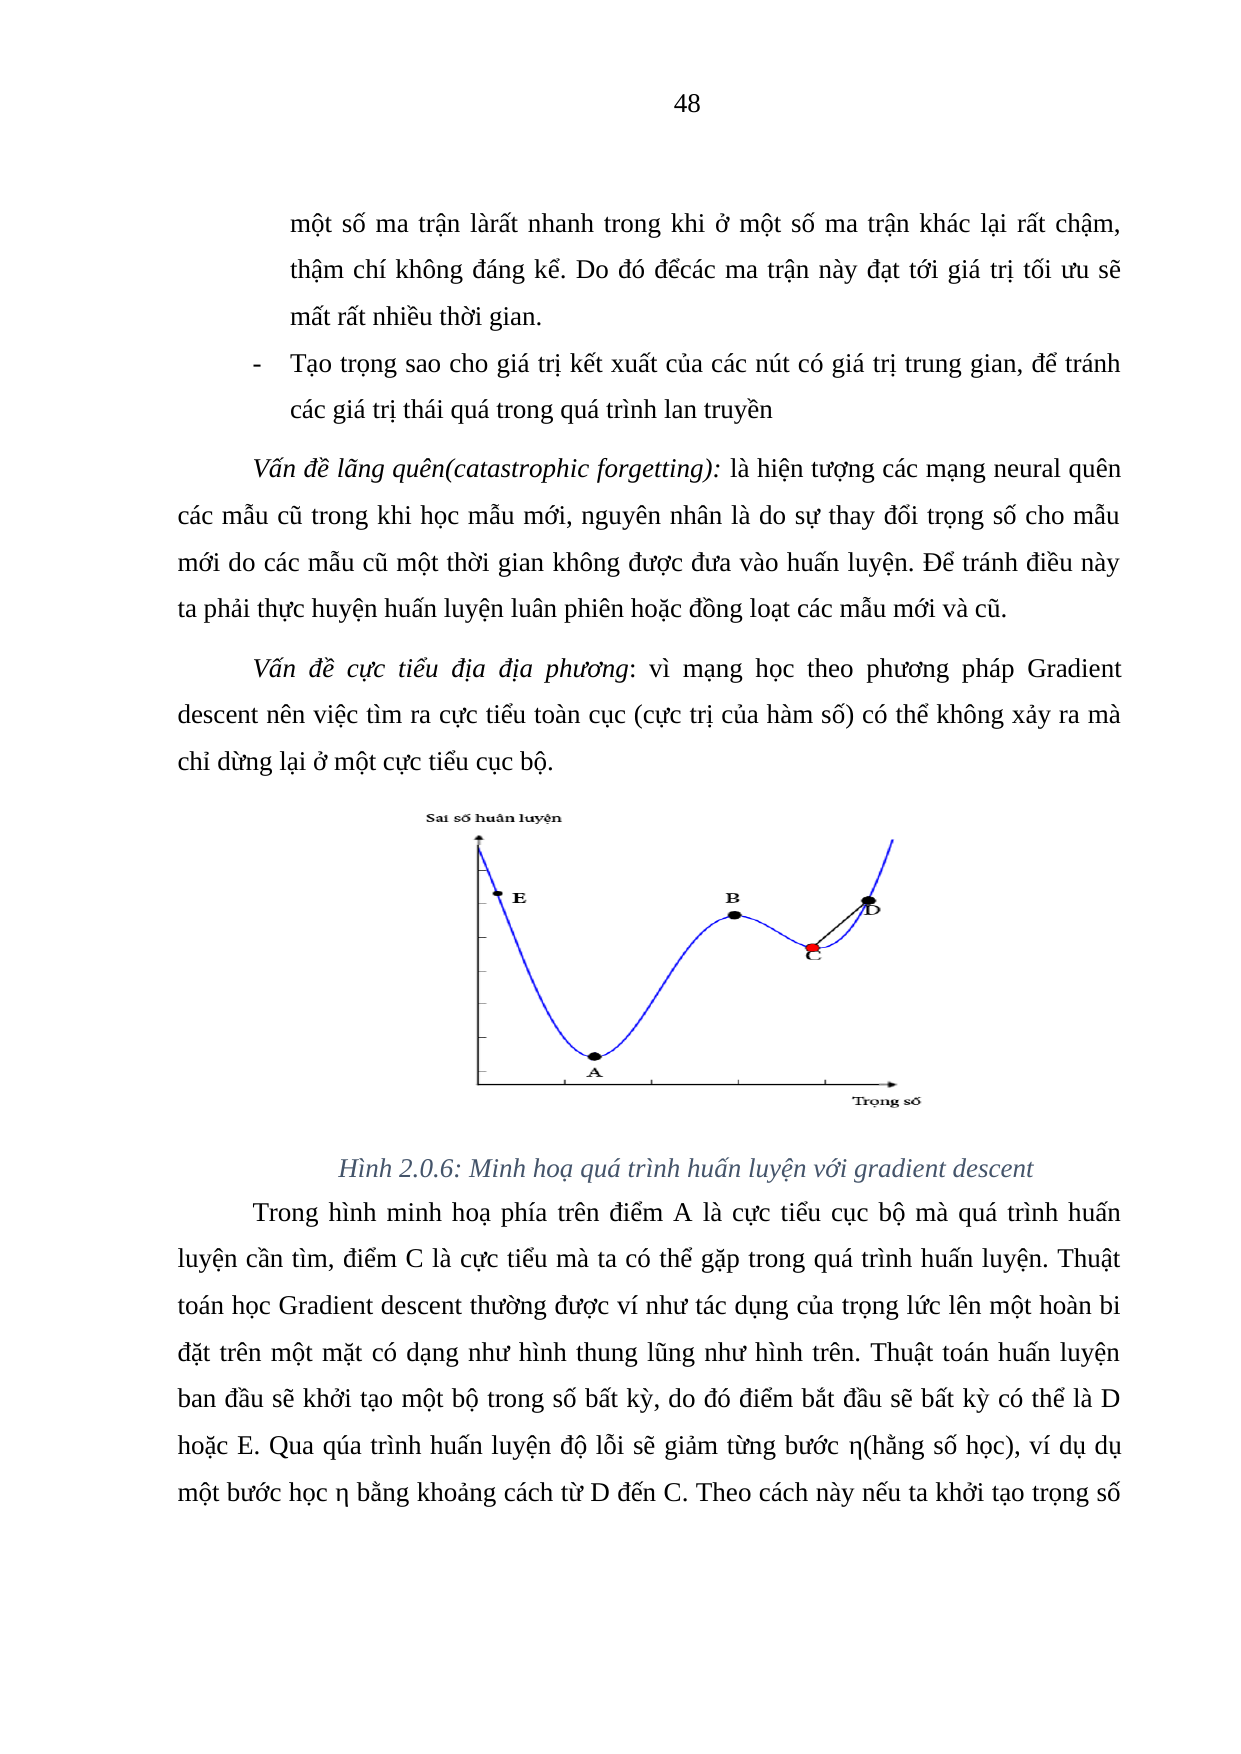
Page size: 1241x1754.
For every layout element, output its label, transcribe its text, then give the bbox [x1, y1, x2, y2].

text Vấn đề cực tiểu địa địa phương: vì mạng học theo phương pháp Gradient descent nên việc tìm ra cực tiểu toàn cục (cực trị của hàm số) có thể không xảy ra mà chỉ dừng lại ở một cực tiểu cục bộ. [177, 652, 1122, 776]
list Tạo trọng sao cho giá trị kết xuất của các nút có giá trị trung gian, để tránh các giá trị thái quá trong quá trình lan truyền [252, 347, 1122, 424]
picture [407, 804, 967, 1124]
text Hình 2.0.6: Minh hoạ quá trình huấn luyện với gradient descent [177, 1152, 1122, 1183]
text Vấn đề lãng quên(catastrophic forgetting): là hiện tượng các mạng neural quên các mẫu cũ trong khi học mẫu mới, nguyên nhân là do sự thay đổi trọng số cho mẫu mới do các mẫu cũ một thời gian không được đưa vào huấn luyện. Để tránh điều này ta phải thực huyện huấn luyện luân phiên hoặc đồng loạt các mẫu mới và cũ. [177, 453, 1122, 624]
